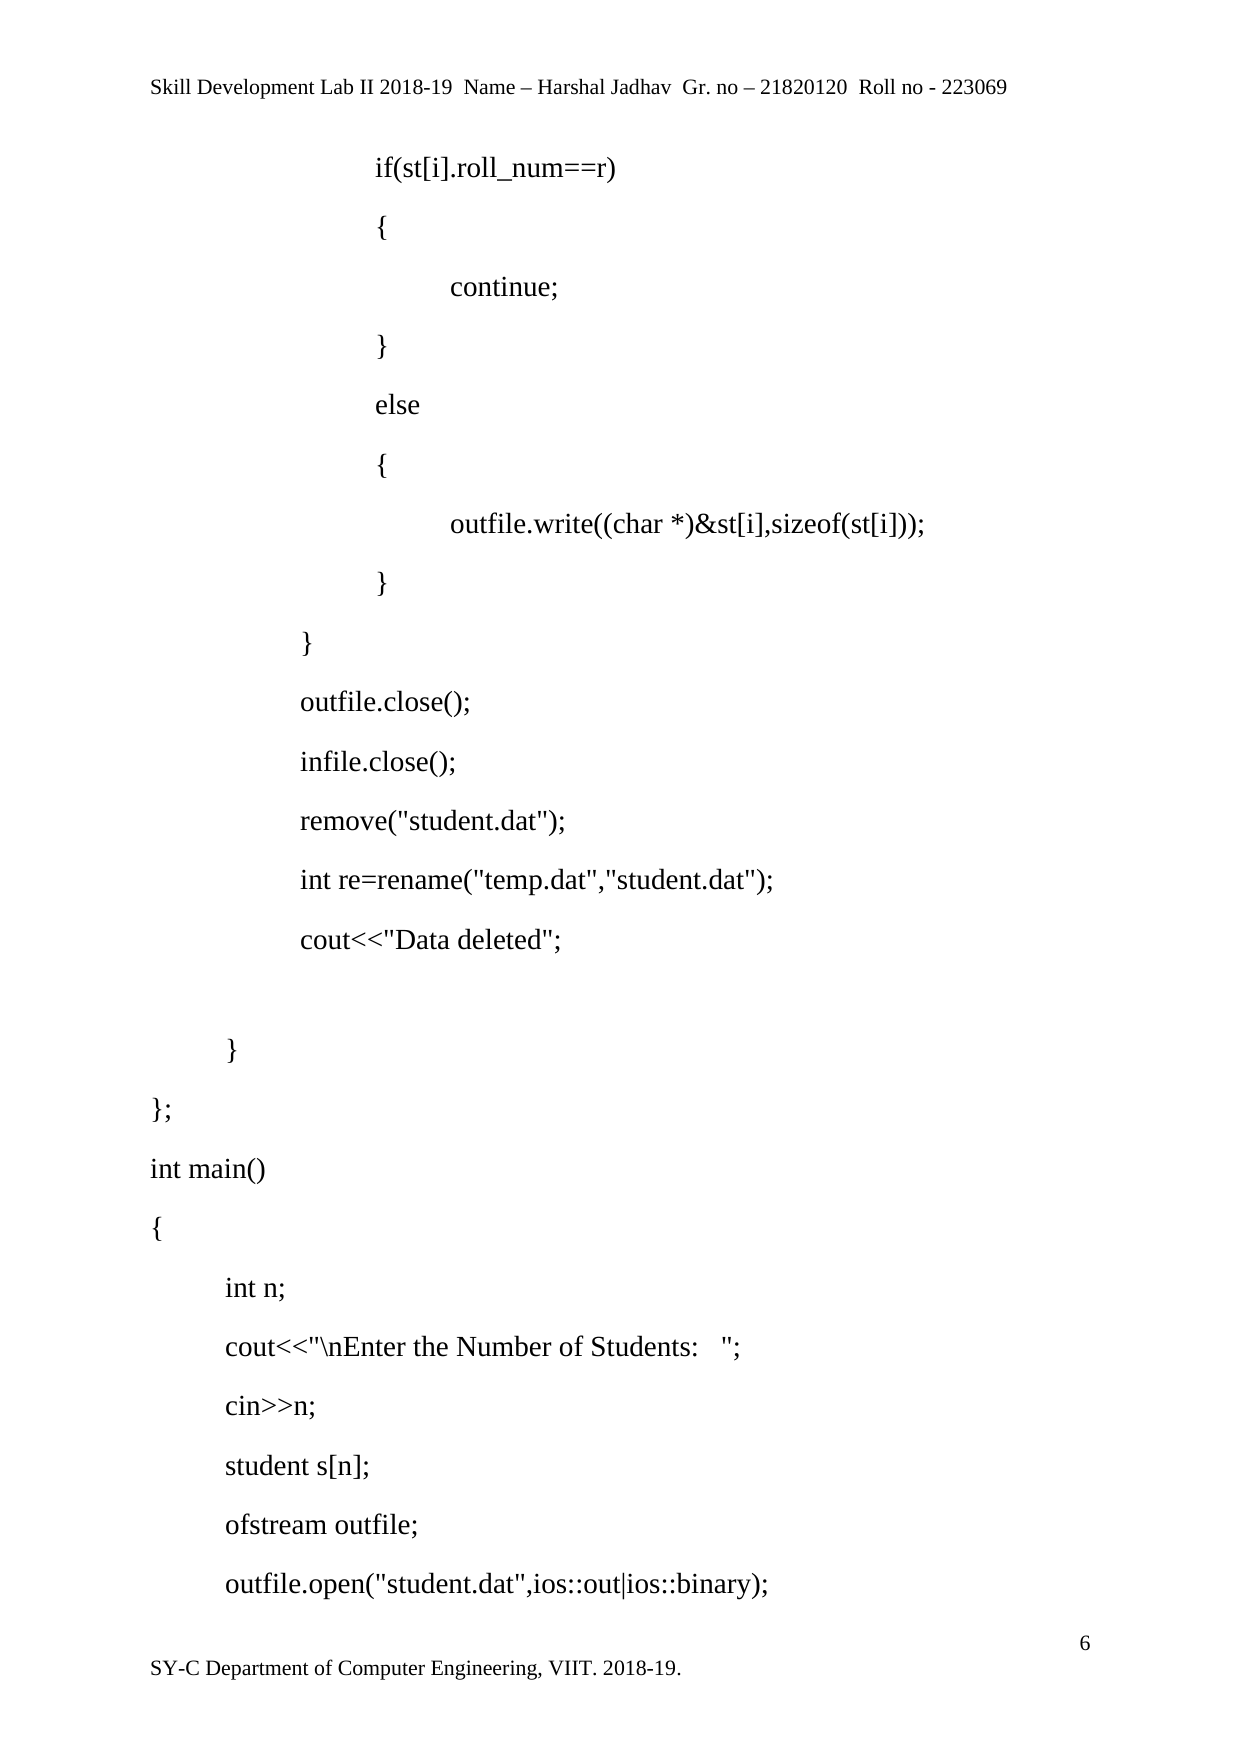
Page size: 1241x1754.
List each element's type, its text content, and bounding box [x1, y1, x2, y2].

text } [150, 625, 1090, 658]
text remove("student.dat"); [150, 803, 1090, 837]
text }; [150, 1092, 1090, 1125]
text { [150, 447, 1090, 480]
text outfile.write((char *)&st[i],sizeof(st[i])); [150, 506, 1090, 540]
text int main() [150, 1151, 1090, 1184]
text int n; [150, 1270, 1090, 1303]
text student s[n]; [150, 1448, 1090, 1481]
text cout<<"Data deleted"; [150, 922, 1090, 955]
text ofstream outfile; [150, 1507, 1090, 1541]
text else [150, 387, 1090, 421]
text { [150, 1210, 1090, 1244]
text { [150, 209, 1090, 243]
text cin>>n; [150, 1388, 1090, 1422]
text outfile.open("student.dat",ios::out|ios::binary); [150, 1567, 1090, 1600]
text infile.close(); [150, 744, 1090, 777]
text if(st[i].roll_num==r) [150, 150, 1090, 183]
text int re=rename("temp.dat","student.dat"); [150, 862, 1090, 896]
text outfile.close(); [150, 684, 1090, 718]
text continue; [150, 269, 1090, 302]
text } [150, 1032, 1090, 1066]
text } [150, 328, 1090, 362]
text } [150, 566, 1090, 599]
text cout<<"\nEnter the Number of Students: "; [150, 1329, 1090, 1363]
